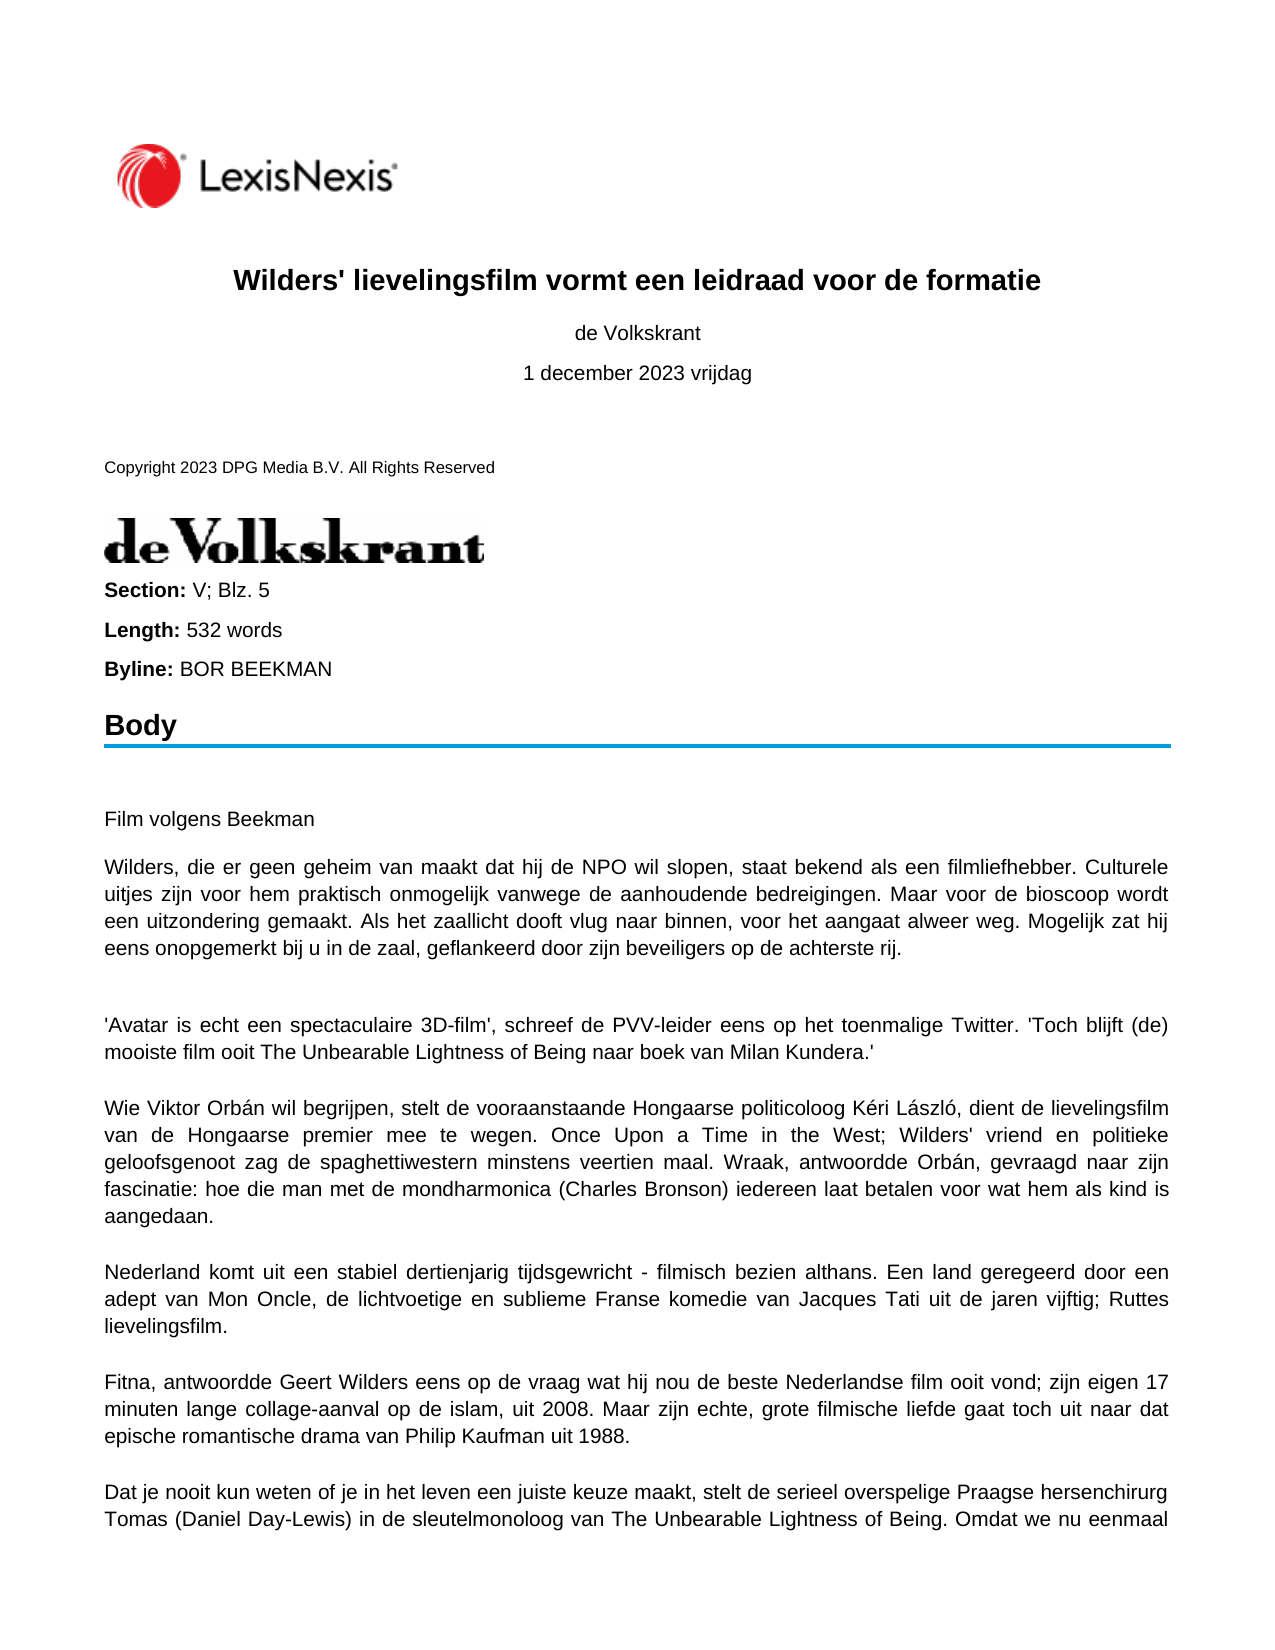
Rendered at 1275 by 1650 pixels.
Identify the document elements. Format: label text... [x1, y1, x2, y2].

text 1 december 2023 vrijdag [104, 357, 1171, 384]
text Wilders, die er geen geheim van maakt dat hij de NPO wil slopen, staat bekend als een filmliefhebber. Culturele uitjes zijn voor hem praktisch onmogelijk vanwege de aanhoudende bedreigingen. Maar voor de bioscoop wordt een uitzondering gemaakt. Als het zaallicht dooft vlug naar binnen, voor het aangaat alweer weg. Mogelijk zat hij eens onopgemerkt bij u in de zaal, geflankeerd door zijn beveiligers op de achterste rij. [104, 852, 1171, 960]
picture [104, 144, 412, 208]
text de Volkskrant [104, 318, 1171, 345]
text Byline: BOR BEEKMAN [104, 654, 1171, 681]
text Film volgens Beekman [104, 804, 1171, 831]
subtitle Wilders' lievelingsfilm vormt een leidraad voor de formatie [104, 261, 1171, 297]
text Fitna, antwoordde Geert Wilders eens op de vraag wat hij nou de beste Nederlandse film ooit vond; zijn eigen 17 minuten lange collage-aanval op de islam, uit 2008. Maar zijn echte, grote filmische liefde gaat toch uit naar dat epische romantische drama van Philip Kaufman uit 1988. [104, 1367, 1171, 1448]
text Nederland komt uit een stabiel dertienjarig tijdsgewricht - filmisch bezien althans. Een land geregeerd door een adept van Mon Oncle, de lichtvoetige en sublieme Franse komedie van Jacques Tati uit de jaren vijftig; Ruttes lievelingsfilm. [104, 1257, 1171, 1338]
text Length: 532 words [104, 614, 1171, 641]
text 'Avatar is echt een spectaculaire 3D-film', schreef de PVV-leider eens op het toenmalige Twitter. 'Toch blijft (de) mooiste film ooit The Unbearable Lightness of Being naar boek van Milan Kundera.' [104, 1009, 1171, 1064]
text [104, 1477, 1171, 1531]
text Wie Viktor Orbán wil begrijpen, stelt de vooraanstaande Hongaarse politicoloog Kéri László, dient de lievelingsfilm van de Hongaarse premier mee te wegen. Once Upon a Time in the West; Wilders' vriend en politieke geloofsgenoot zag de spaghettiwestern minstens veertien maal. Wraak, antwoordde Orbán, gevraagd naar zijn fascinatie: hoe die man met de mondharmonica (Charles Bronson) iedereen laat betalen voor wat hem als kind is aangedaan. [104, 1092, 1171, 1228]
text Body [104, 706, 1171, 741]
text Section: V; Blz. 5 [104, 575, 1171, 602]
text Copyright 2023 DPG Media B.V. All Rights Reserved [104, 426, 1171, 477]
